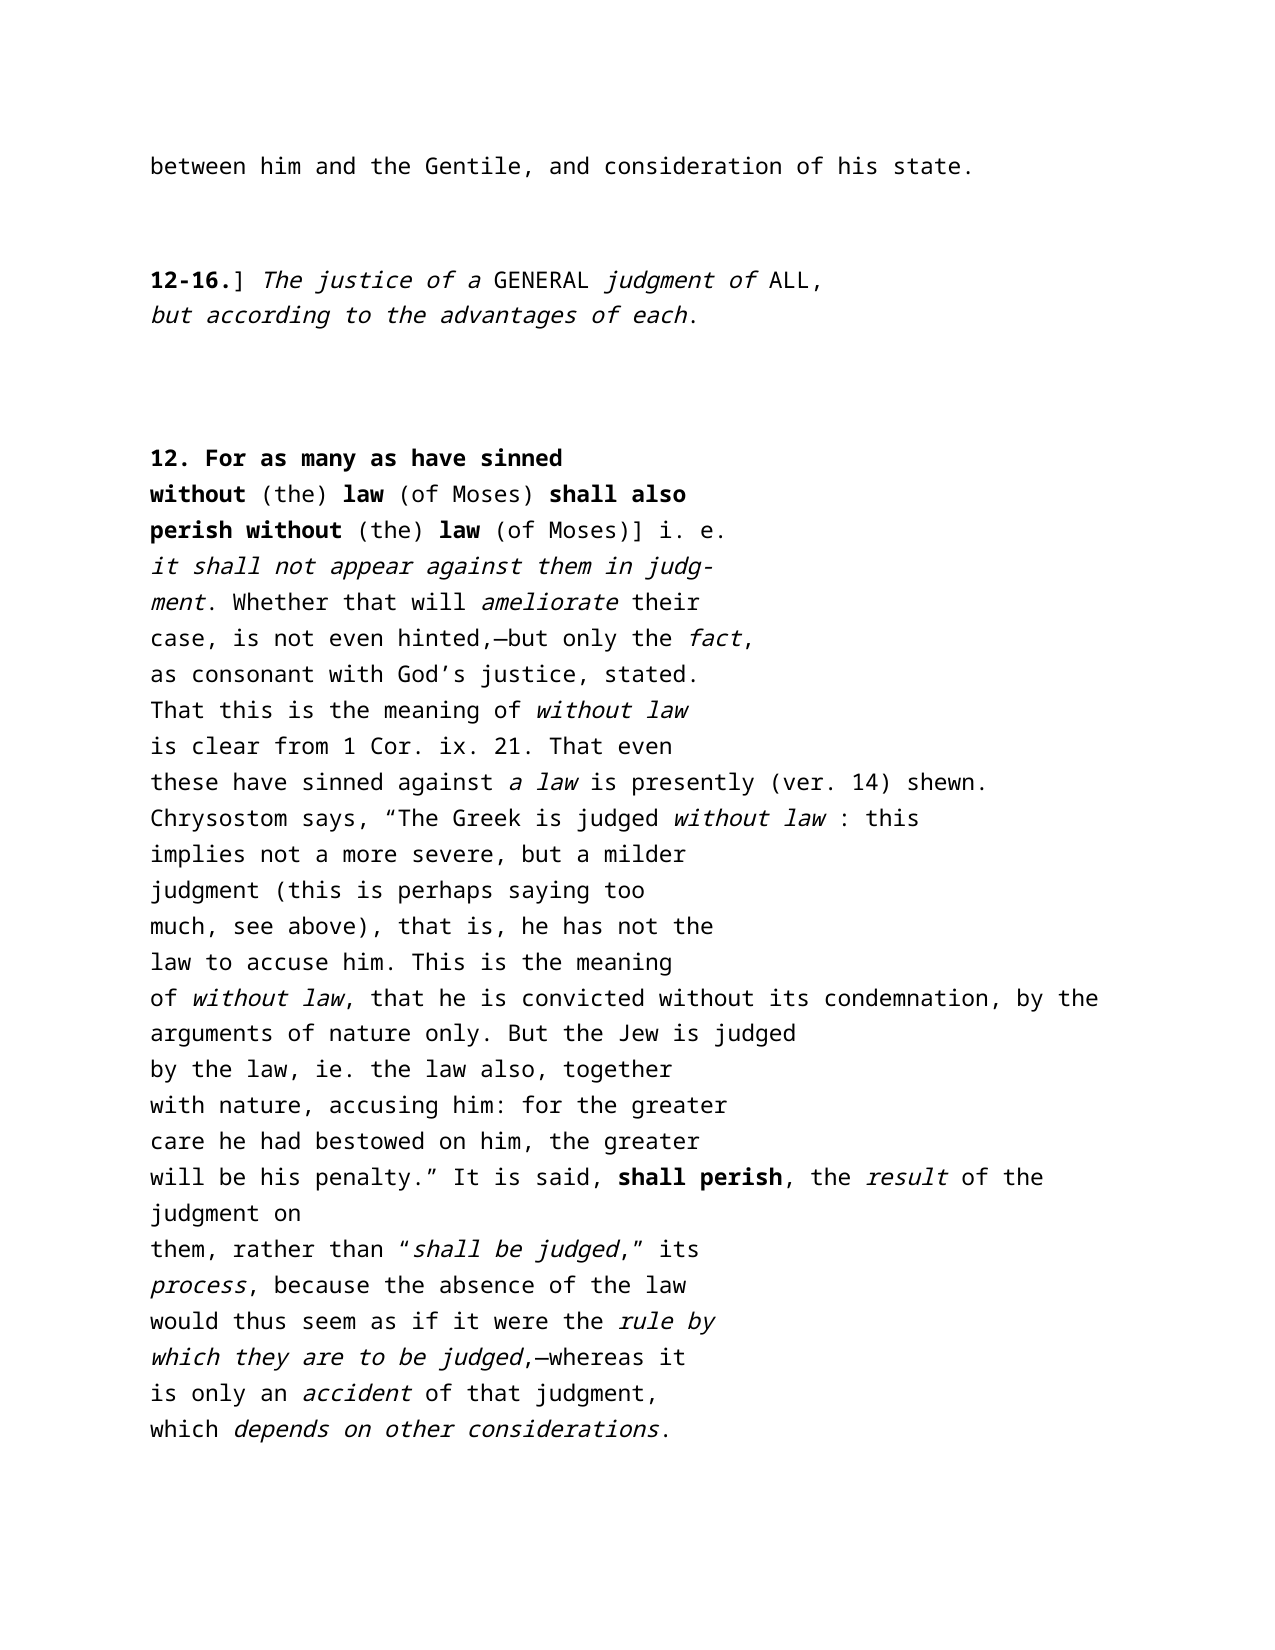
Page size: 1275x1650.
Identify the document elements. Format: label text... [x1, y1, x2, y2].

text 12. For as many as have sinned without (the) law (of Moses) shall also perish without (the) law (of Moses)] i. e. it shall not appear against them in judg- ment. Whether that will ameliorate their case, is not even hinted,—but only the fact, as consonant with God’s justice, stated. That this is the meaning of without law is clear from 1 Cor. ix. 21. That even these have sinned against a law is presently (ver. 14) shewn. Chrysostom says, “The Greek is judged without law : this implies not a more severe, but a milder judgment (this is perhaps saying too much, see above), that is, he has not the law to accuse him. This is the meaning of without law, that he is convicted without its condemnation, by the arguments of nature only. But the Jew is judged by the law, ie. the law also, together with nature, accusing him: for the greater care he had bestowed on him, the greater will be his penalty.” It is said, shall perish, the result of the judgment on them, rather than “shall be judged,” its process, because the absence of the law would thus seem as if it were the rule by which they are to be judged,—whereas it is only an accident of that judgment, which depends on other considerations. [150, 442, 1125, 1474]
text between him and the Gentile, and consideration of his state. [150, 150, 1125, 181]
text 12-16.] The justice of a GENERAL judgment of ALL, but according to the advantages of each. [150, 263, 1125, 361]
